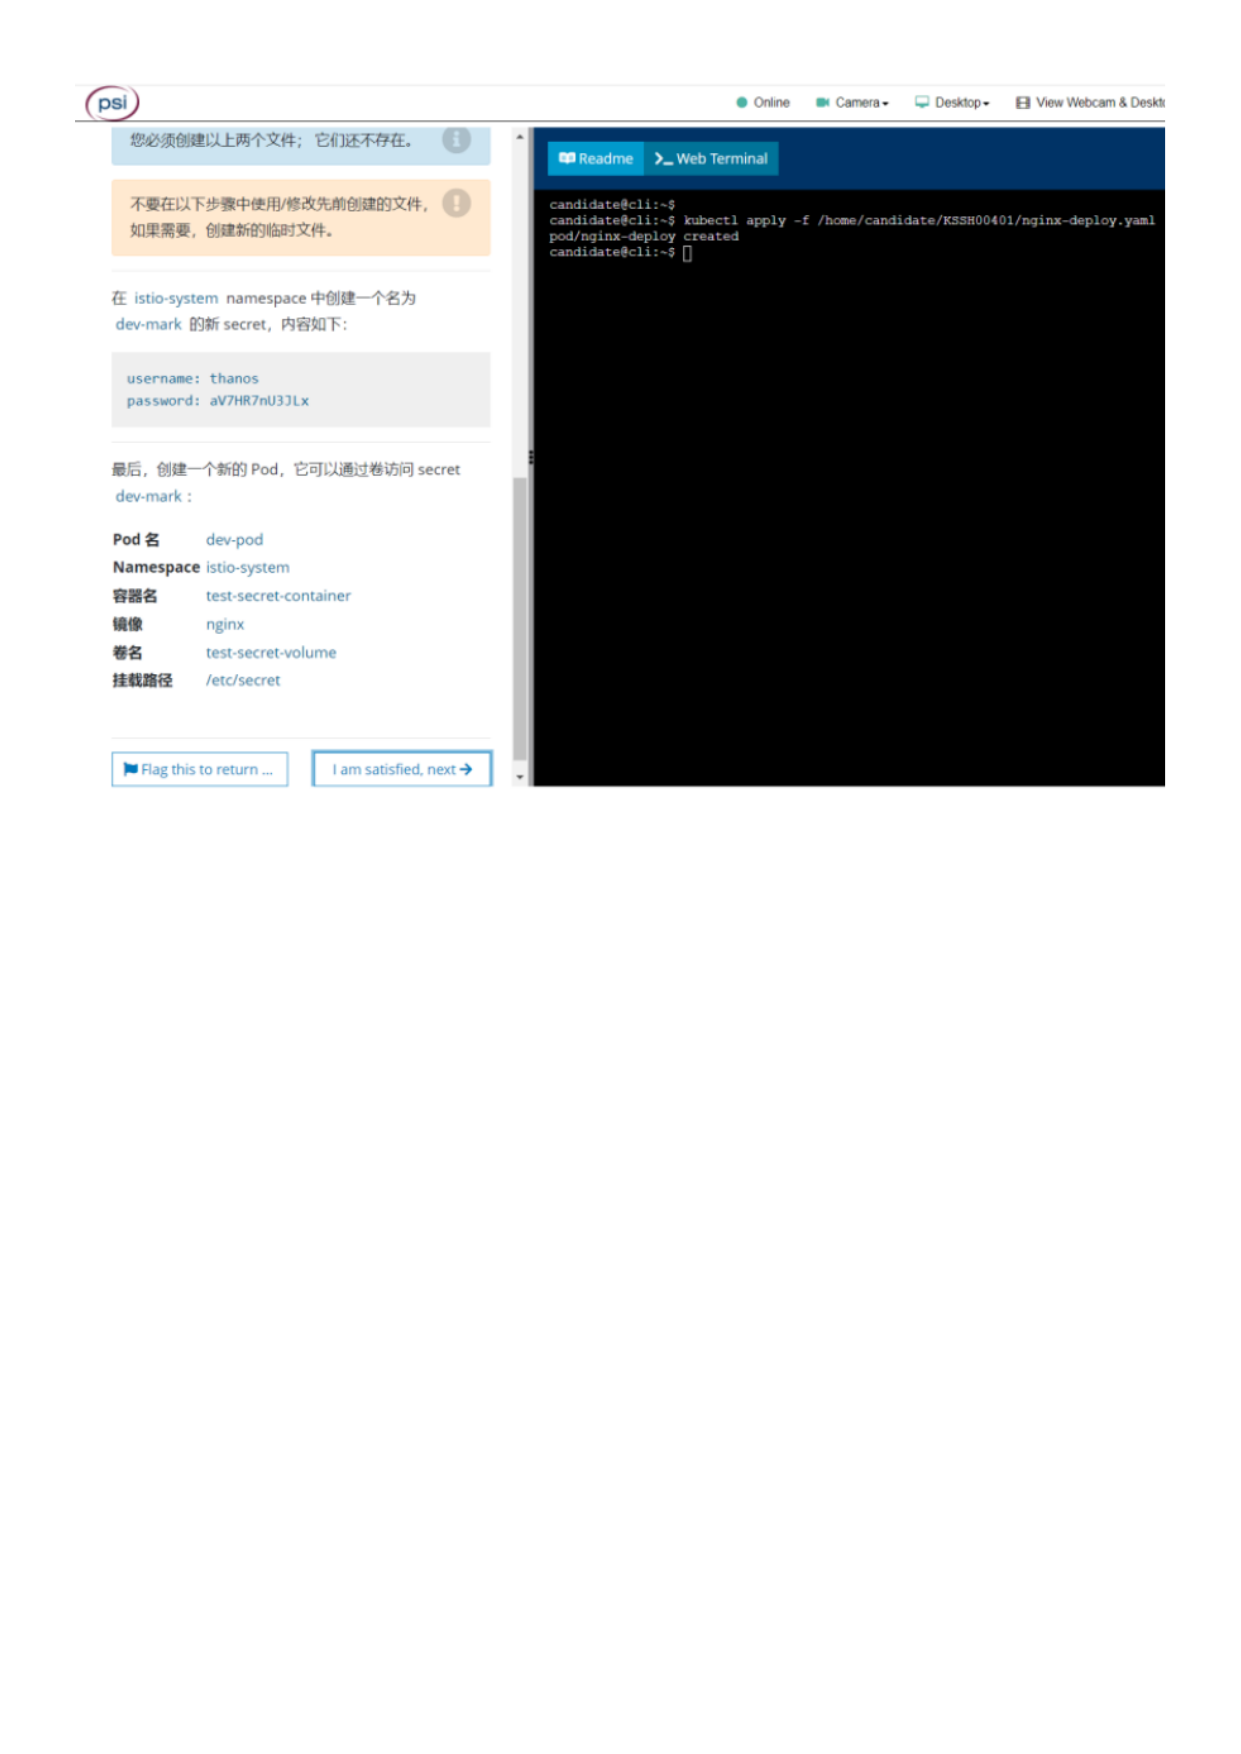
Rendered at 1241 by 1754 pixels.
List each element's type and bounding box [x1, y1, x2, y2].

picture [75, 80, 1166, 792]
